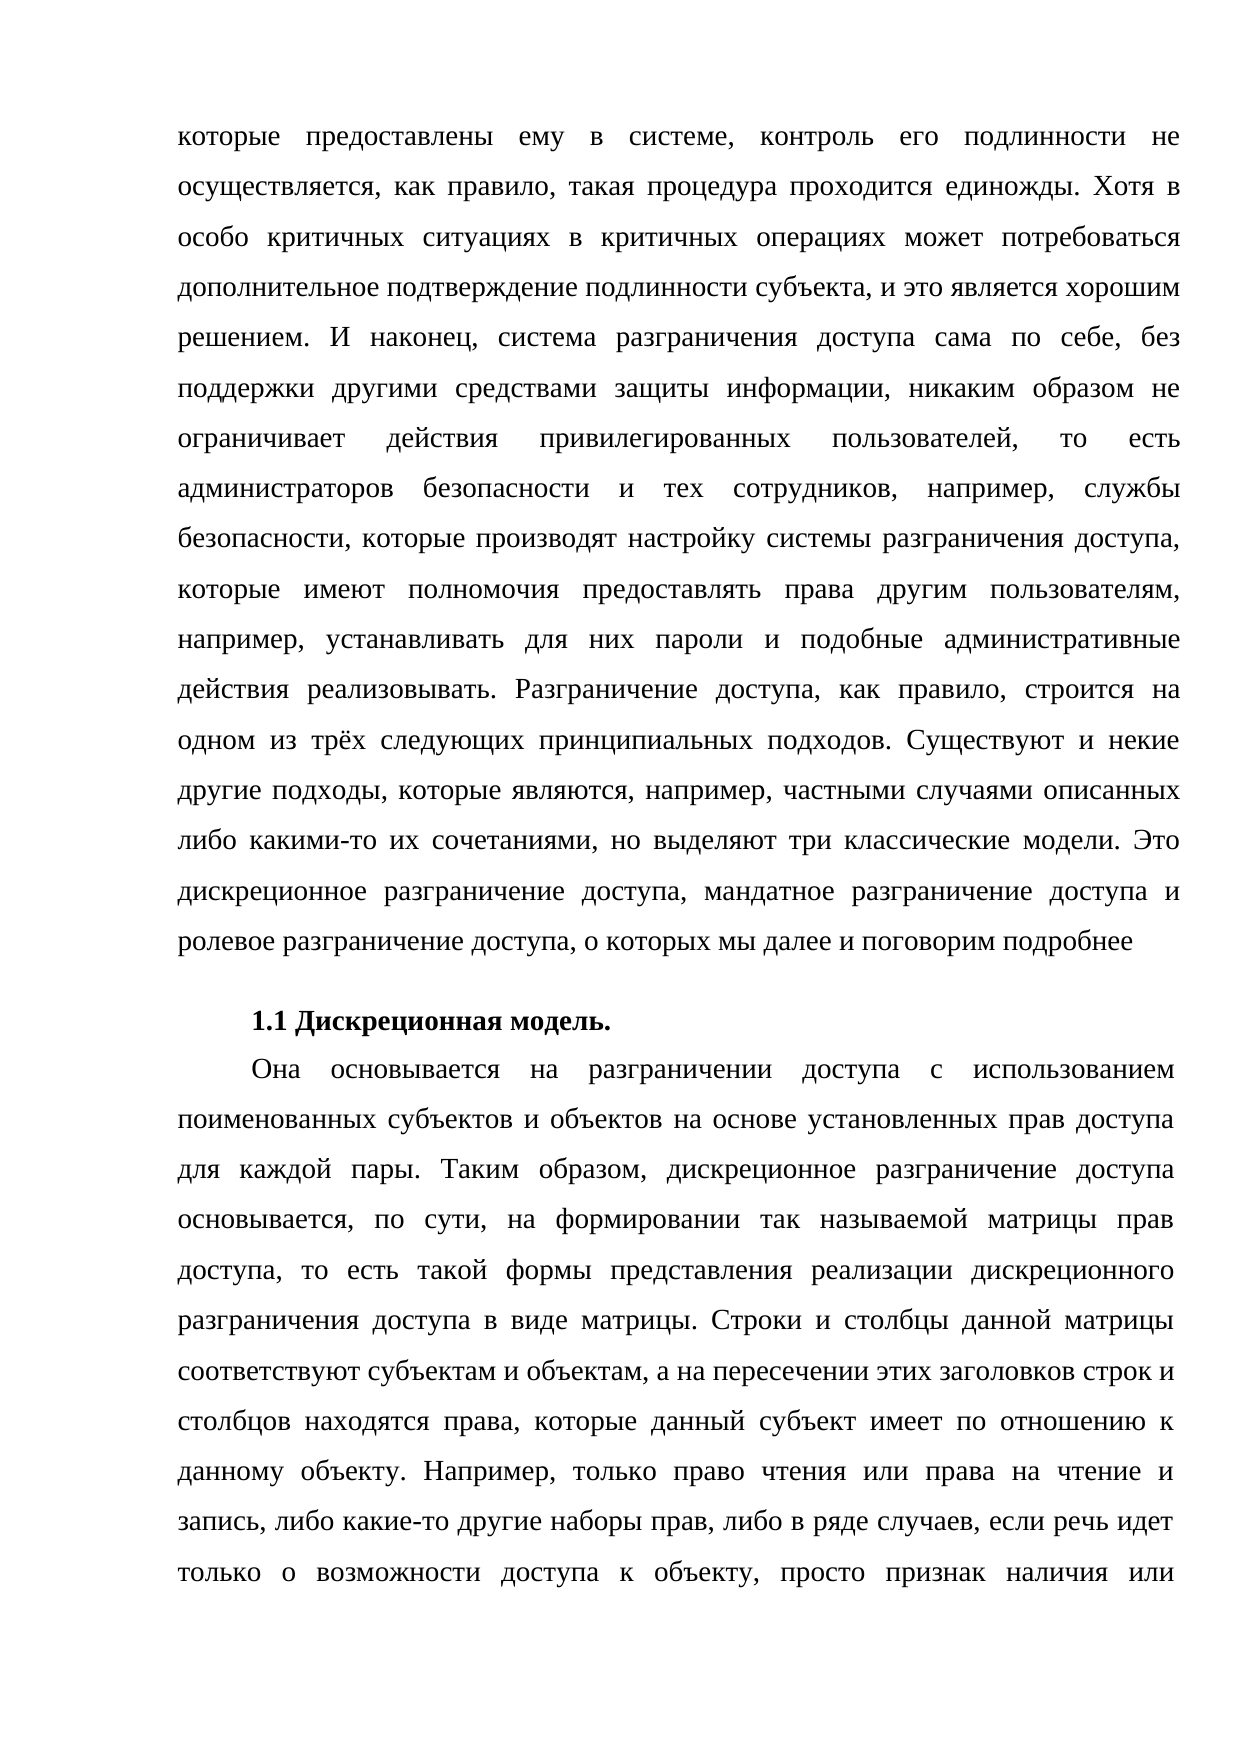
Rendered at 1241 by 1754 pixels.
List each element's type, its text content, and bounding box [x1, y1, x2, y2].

subtitle Дискреционная модель. [177, 1003, 1181, 1036]
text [177, 1051, 1175, 1587]
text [177, 118, 1181, 957]
